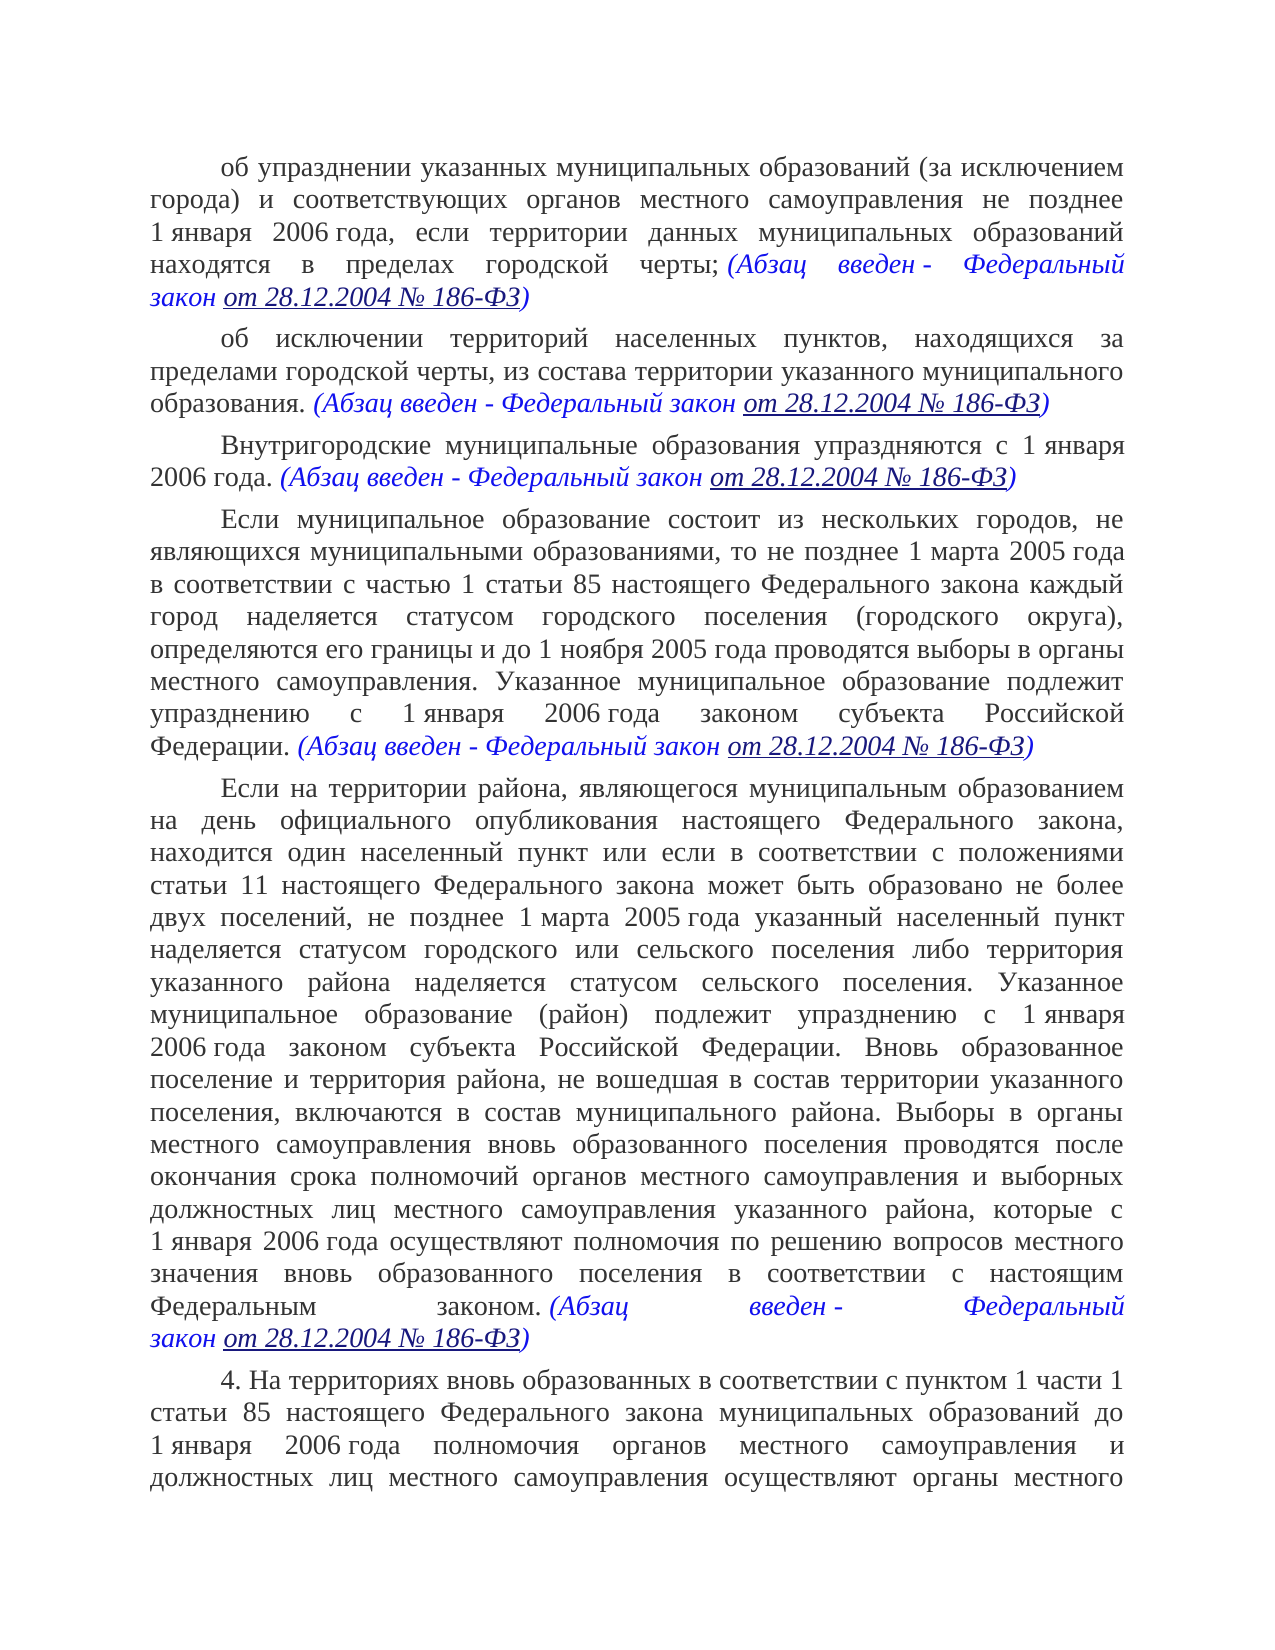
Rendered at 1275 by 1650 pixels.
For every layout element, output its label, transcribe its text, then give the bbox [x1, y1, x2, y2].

text об упразднении указанных муниципальных образований (за исключением города) и соответствующих органов местного самоуправления не позднее 1 января 2006 года, если территории данных муниципальных образований находятся в пределах городской черты; (Абзац введен - Федеральный закон от 28.12.2004 № 186-ФЗ) [150, 150, 1125, 312]
text Если на территории района, являющегося муниципальным образованием на день официального опубликования настоящего Федерального закона, находится один населенный пункт или если в соответствии с положениями статьи 11 настоящего Федерального закона может быть образовано не более двух поселений, не позднее 1 марта 2005 года указанный населенный пункт наделяется статусом городского или сельского поселения либо территория указанного района наделяется статусом сельского поселения. Указанное муниципальное образование (район) подлежит упразднению с 1 января 2006 года законом субъекта Российской Федерации. Вновь образованное поселение и территория района, не вошедшая в состав территории указанного поселения, включаются в состав муниципального района. Выборы в органы местного самоуправления вновь образованного поселения проводятся после окончания срока полномочий органов местного самоуправления и выборных должностных лиц местного самоуправления указанного района, которые с 1 января 2006 года осуществляют полномочия по решению вопросов местного значения вновь образованного поселения в соответствии с настоящим Федеральным законом. (Абзац введен - Федеральный закон от 28.12.2004 № 186-ФЗ) [150, 771, 1125, 1354]
text об исключении территорий населенных пунктов, находящихся за пределами городской черты, из состава территории указанного муниципального образования. (Абзац введен - Федеральный закон от 28.12.2004 № 186-ФЗ) [150, 321, 1125, 418]
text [150, 1363, 1125, 1493]
text Внутригородские муниципальные образования упраздняются с 1 января 2006 года. (Абзац введен - Федеральный закон от 28.12.2004 № 186-ФЗ) [150, 428, 1125, 493]
text Если муниципальное образование состоит из нескольких городов, не являющихся муниципальными образованиями, то не позднее 1 марта 2005 года в соответствии с частью 1 статьи 85 настоящего Федерального закона каждый город наделяется статусом городского поселения (городского округа), определяются его границы и до 1 ноября 2005 года проводятся выборы в органы местного самоуправления. Указанное муниципальное образование подлежит упразднению с 1 января 2006 года законом субъекта Российской Федерации. (Абзац введен - Федеральный закон от 28.12.2004 № 186-ФЗ) [150, 502, 1125, 761]
